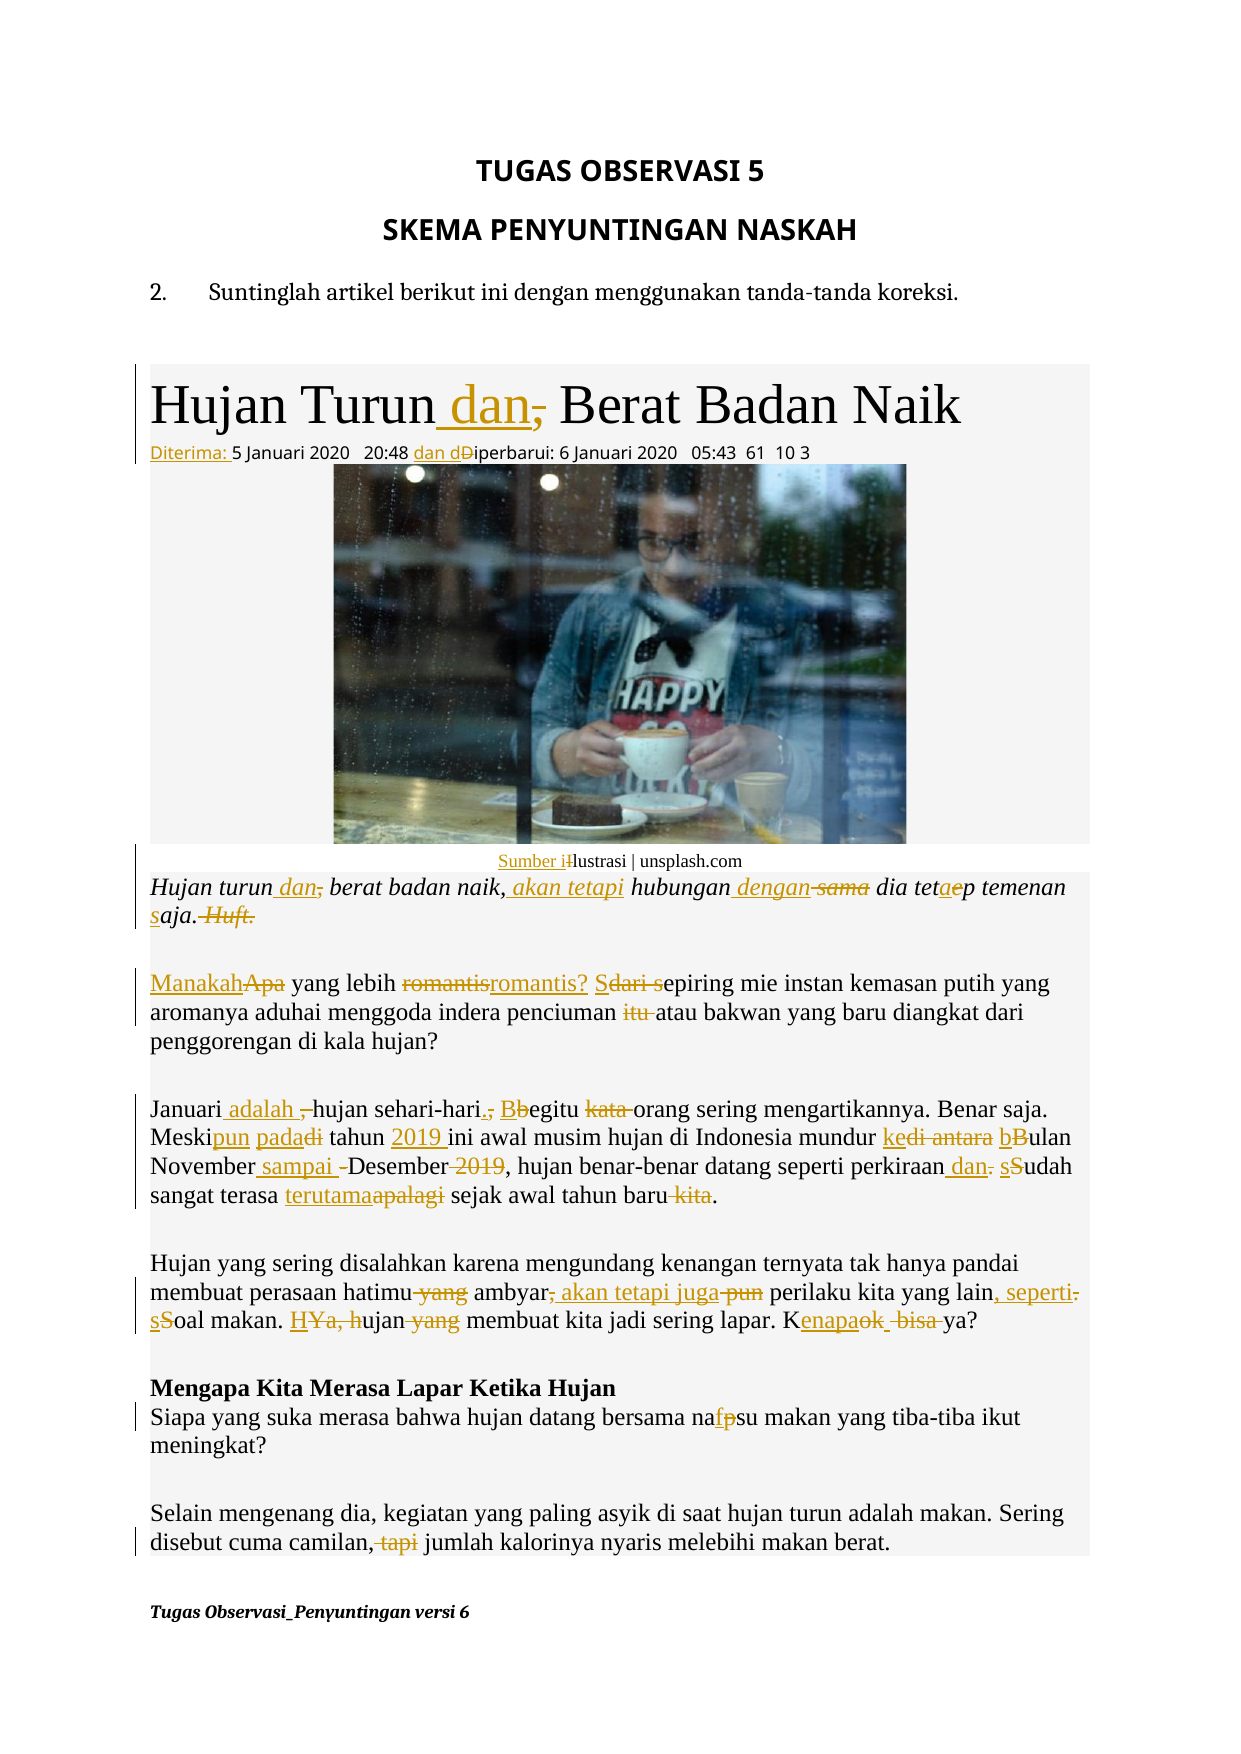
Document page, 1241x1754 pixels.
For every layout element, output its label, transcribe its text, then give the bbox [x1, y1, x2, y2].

text Hujan Turun Berat Badan Naik [150, 364, 1090, 436]
text lustrasi | unsplash.com [150, 844, 1090, 872]
text yang lebih epiring mie instan kemasan putih yang aromanya aduhai menggoda indera penciuman atau bakwan yang baru diangkat dari penggorengan di kala hujan? [150, 968, 1090, 1055]
text 5 Januari 2020 20:48 iperbarui: 6 Januari 2020 05:43 61 10 3 [150, 436, 1090, 464]
list Suntinglah artikel berikut ini dengan menggunakan tanda-tanda koreksi. [150, 278, 1090, 307]
text Januarihujan sehari-hari egitu orang sering mengartikannya. Benar saja. Meski tahun ini awal musim hujan di Indonesia mundur ulan NovemberDesember, hujan benar-benar datang seperti perkiraan udah sangat terasa sejak awal tahun baru. [150, 1094, 1090, 1209]
text TUGAS OBSERVASI 5 [150, 150, 1090, 190]
picture [333, 464, 907, 844]
text Selain mengenang dia, kegiatan yang paling asyik di saat hujan turun adalah makan. Sering disebut cuma camilan, jumlah kalorinya nyaris melebihi makan berat. [150, 1498, 1090, 1556]
text Hujan turun berat badan naik, hubungan dia tetp temenan aja. [150, 872, 1090, 929]
text Mengapa Kita Merasa Lapar Ketika Hujan Siapa yang suka merasa bahwa hujan datang bersama nasu makan yang tiba-tiba ikut meningkat? [150, 1373, 1090, 1459]
text Hujan yang sering disalahkan karena mengundang kenangan ternyata tak hanya pandai membuat perasaan hatimu ambyar perilaku kita yang lain oal makan. ujan membuat kita jadi sering lapar. Kya? [150, 1248, 1090, 1334]
text SKEMA PENYUNTINGAN NASKAH [150, 209, 1090, 249]
